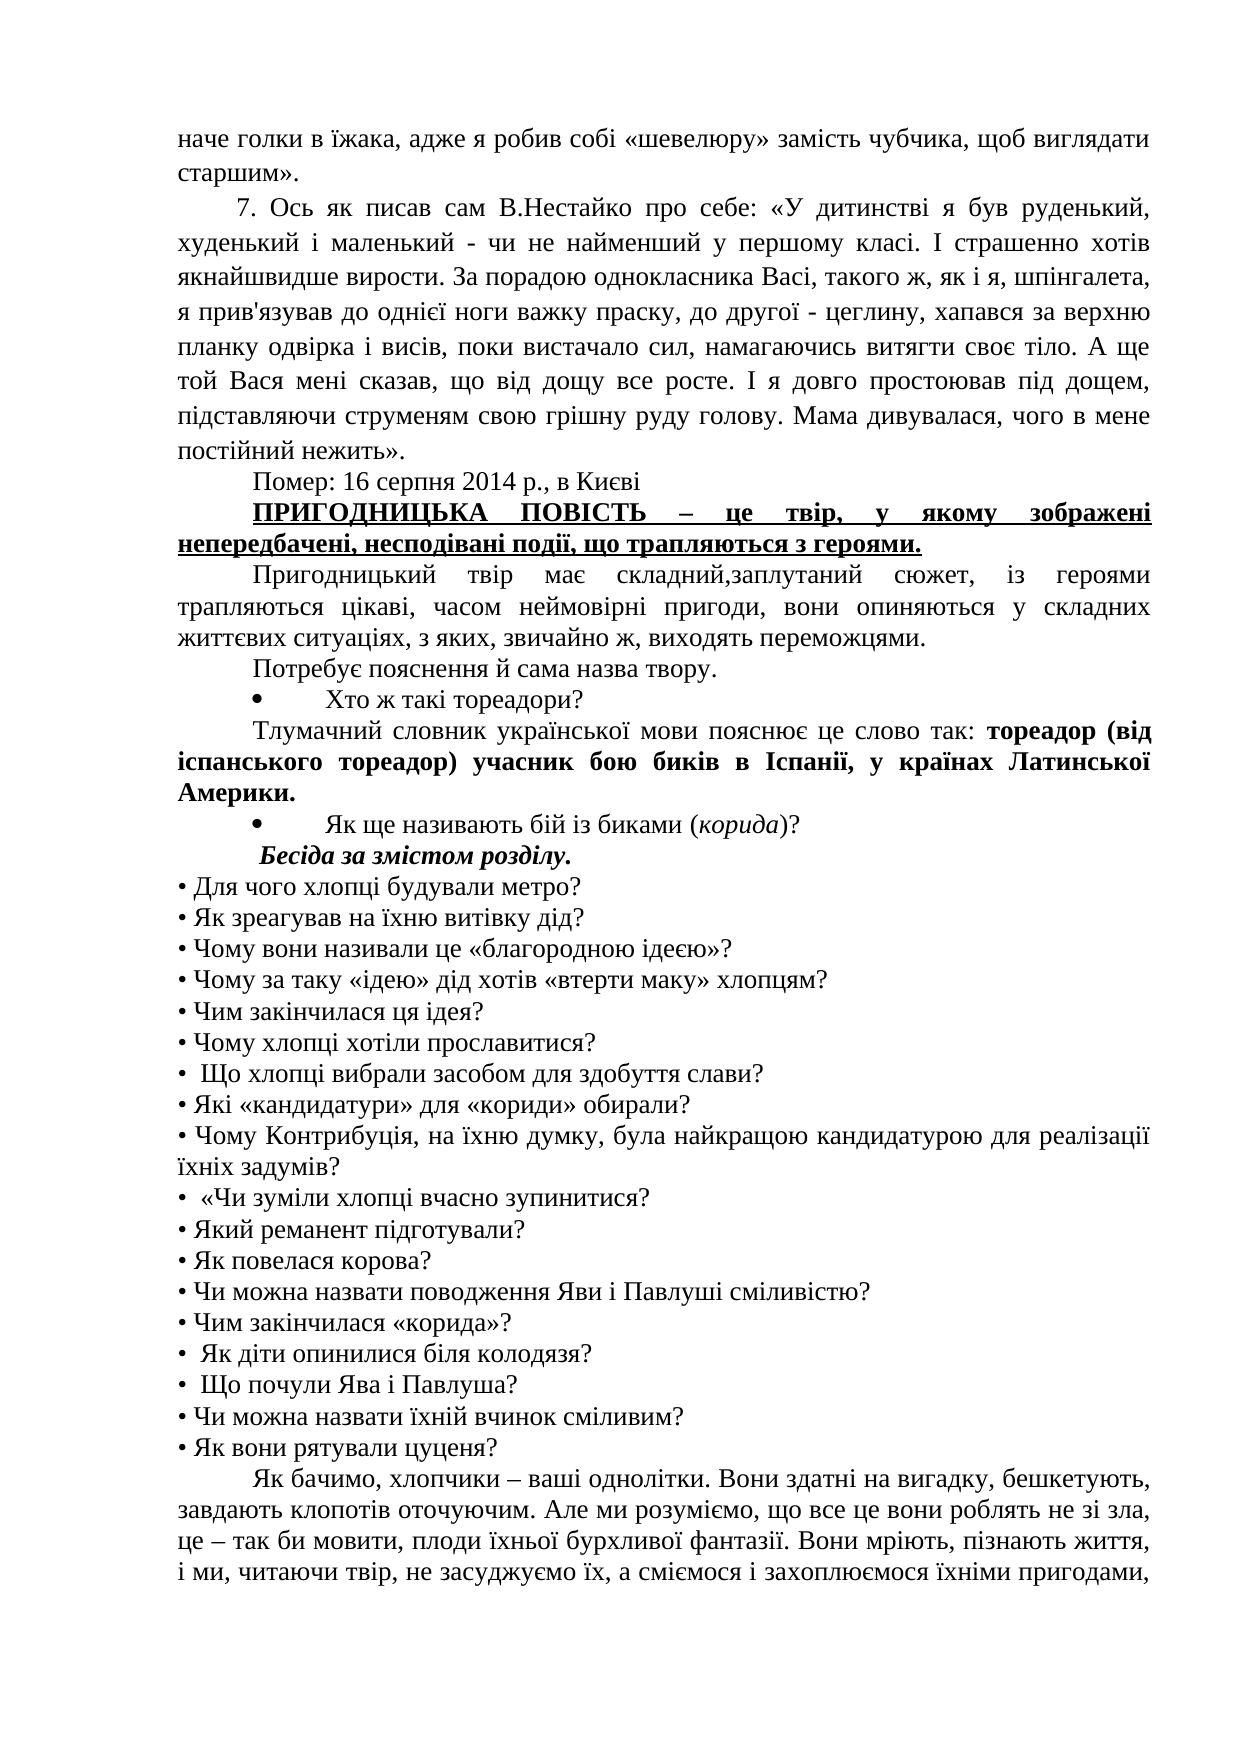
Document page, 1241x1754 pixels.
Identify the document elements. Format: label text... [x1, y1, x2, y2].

text • Що хлопці вибрали засобом для здобуття слави? [177, 1057, 1152, 1088]
text • «Чи зуміли хлопці вчасно зупинитися? [177, 1182, 1152, 1213]
list Хто ж такі тореадори? [177, 683, 1152, 714]
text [177, 118, 1152, 187]
text Потребує пояснення й сама назва твору. [177, 652, 1152, 683]
text • Чим закінчилася «корида»? [177, 1306, 1152, 1337]
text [177, 1462, 1152, 1586]
text ПРИГОДНИЦЬКА ПОВІСТЬ – це твір, у якому зображені непередбачені, несподівані події, що трапляються з героями. [177, 496, 1152, 558]
text • Який реманент підготували? [177, 1213, 1152, 1244]
text • Що почули Ява і Павлуша? [177, 1368, 1152, 1399]
list Як ще називають бій із биками (корида)? [177, 808, 1152, 839]
text • Як повелася корова? [177, 1244, 1152, 1275]
text Тлумачний словник української мови пояснює це слово так: тореадор (від іспанського тореадор) учасник бою биків в Іспанії, у країнах Латинської Америки. [177, 714, 1152, 808]
text • Які «кандидатури» для «кориди» обирали? [177, 1088, 1152, 1119]
text • Як діти опинилися біля колодязя? [177, 1337, 1152, 1368]
text • Чи можна назвати їхній вчинок сміливим? [177, 1399, 1152, 1431]
text Помер: 16 серпня 2014 р., в Києві [177, 465, 1152, 496]
text Пригодницький твір має складний,заплутаний сюжет, із героями трапляються цікаві, часом неймовірні пригоди, вони опиняються у складних життєвих ситуаціях, з яких, звичайно ж, виходять переможцями. [177, 558, 1152, 652]
text • Чи можна назвати поводження Яви і Павлуші сміливістю? [177, 1275, 1152, 1306]
text • Як зреагував на їхню витівку дід? [177, 901, 1152, 932]
text • Чому за таку «ідею» дід хотів «втерти маку» хлопцям? [177, 963, 1152, 995]
text • Чим закінчилася ця ідея? [177, 995, 1152, 1026]
text Бесіда за змістом розділу. [177, 839, 1152, 870]
text 7. Ось як писав сам В.Нестайко про себе: «У дитинстві я був руденький, худенький і маленький - чи не найменший у першому класі. І страшенно хотів якнайшвидше вирости. За порадою однокласника Baсі, такого ж, як і я, шпінгалета, я прив'язував до однієї ноги важку праску, до другої - цеглину, хапався за верхню планку одвірка і висів, поки вистачало сил, намагаючись витягти своє тіло. А ще той Вася мені сказав, що від дощу все росте. І я довго простоював під дощем, підставляючи струменям свою грішну руду голову. Мама дивувалася, чого в мене постійний нежить». [177, 187, 1152, 465]
text • Чому вони називали це «благородною ідеєю»? [177, 932, 1152, 963]
text • Як вони рятували цуценя? [177, 1431, 1152, 1462]
text • Чому Контрибуція, на їхню думку, була найкращою кандидатурою для реалізації їхніх задумів? [177, 1119, 1152, 1182]
text • Чому хлопці хотіли прославитися? [177, 1026, 1152, 1057]
text • Для чого хлопці будували метро? [177, 870, 1152, 901]
